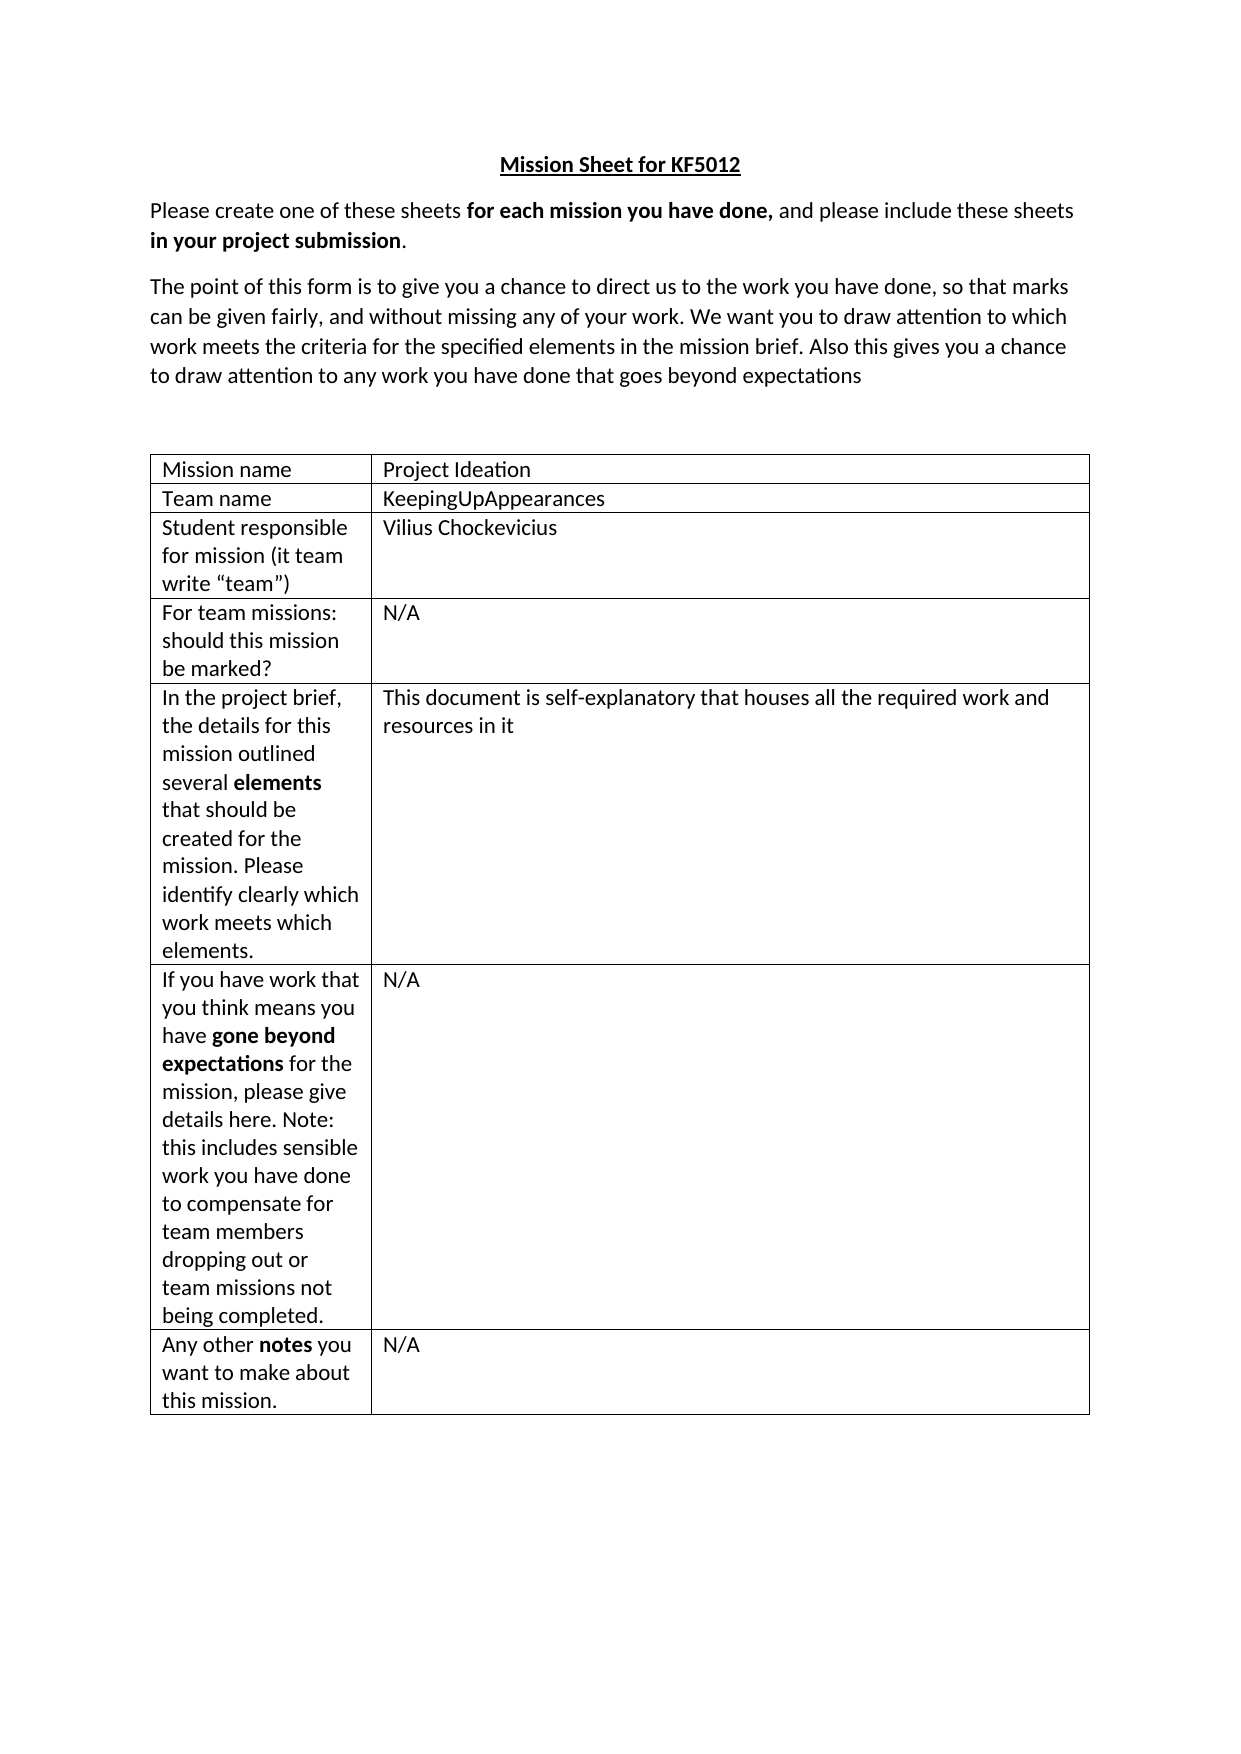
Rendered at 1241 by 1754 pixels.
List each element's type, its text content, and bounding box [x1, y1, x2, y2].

table_cell For team missions: should this mission be marked? [151, 599, 371, 682]
table_cell If you have work that you think means you have gone beyond expectations for the mission, please give details here. Note: this includes sensible work you have done to compensate for team members dropping out or team missions not being completed. [151, 965, 371, 1329]
table_cell KeepingUpAppearances [372, 484, 1089, 512]
table_cell N/A [372, 1330, 1089, 1414]
table_cell In the project brief, the details for this mission outlined several elements that should be created for the mission. Please identify clearly which work meets which elements. [151, 684, 371, 964]
text Mission Sheet for KF5012 [150, 150, 1090, 178]
table_header Mission name [151, 455, 371, 483]
table_cell N/A [372, 965, 1089, 1329]
table_cell This document is self-explanatory that houses all the required work and resources in it [372, 684, 1089, 964]
table_cell Team name [151, 484, 371, 512]
text The point of this form is to give you a chance to direct us to the work you have done, so that marks can be given fairly, and without missing any of your work. We want you to draw attention to which work meets the criteria for the specified elements in the mission brief. Also this gives you a chance to draw attention to any work you have done that goes beyond expectations [150, 272, 1090, 389]
table_cell Any other notes you want to make about this mission. [151, 1330, 371, 1414]
table_cell Vilius Chockevicius [372, 513, 1089, 597]
table_cell N/A [372, 599, 1089, 682]
text Please create one of these sheets for each mission you have done, and please include these sheets in your project submission. [150, 196, 1090, 254]
table_cell Student responsible for mission (it team write “team”) [151, 513, 371, 597]
table_header Project Ideation [372, 455, 1089, 483]
